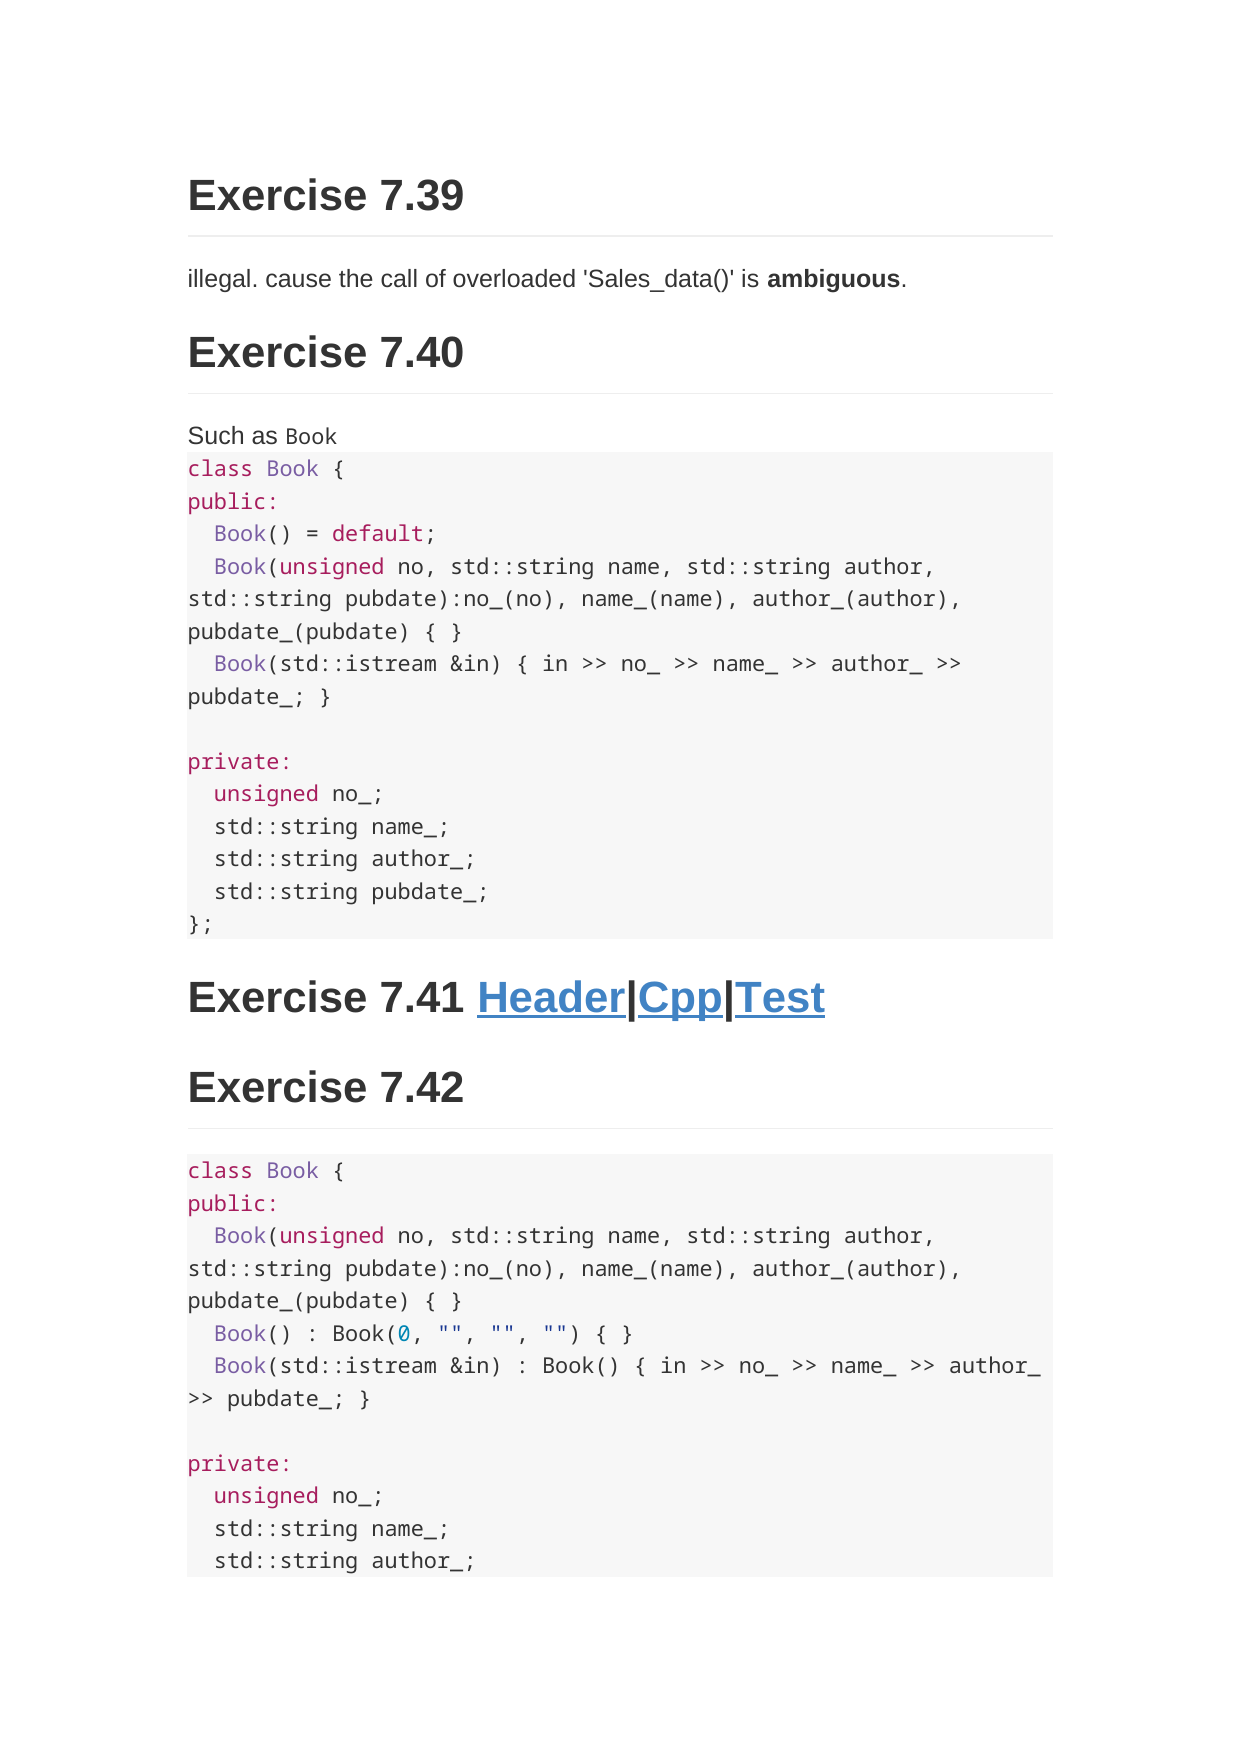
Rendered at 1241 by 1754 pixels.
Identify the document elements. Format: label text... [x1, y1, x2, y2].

text unsigned no_; [187, 777, 1053, 809]
text illegal. cause the call of overloaded 'Sales_data()' is ambiguous. [187, 262, 1053, 294]
text Book(unsigned no, std::string name, std::string author, std::string pubdate):no_(no), name_(name), author_(author), pubdate_(pubdate) { } [187, 1219, 1053, 1317]
text Book() : Book(0, "", "", "") { } [187, 1317, 1053, 1349]
text class Book { [187, 452, 1053, 484]
text unsigned no_; [187, 1479, 1053, 1512]
text private: [187, 744, 1053, 777]
subtitle Exercise 7.39 [187, 162, 1053, 237]
text class Book { [187, 1154, 1053, 1187]
subtitle Exercise 7.41 Header|Cpp|Test [187, 964, 1053, 1029]
text std::string pubdate_; [187, 874, 1053, 907]
text std::string author_; [187, 1544, 1053, 1577]
text Book(unsigned no, std::string name, std::string author, std::string pubdate):no_(no), name_(name), author_(author), pubdate_(pubdate) { } [187, 549, 1053, 647]
text std::string name_; [187, 809, 1053, 842]
subtitle Exercise 7.42 [187, 1054, 1053, 1129]
text public: [187, 1187, 1053, 1219]
text Book() = default; [187, 517, 1053, 549]
text private: [187, 1447, 1053, 1479]
text }; [187, 907, 1053, 939]
subtitle Exercise 7.40 [187, 319, 1053, 394]
text public: [187, 484, 1053, 517]
text Book(std::istream &in) { in >> no_ >> name_ >> author_ >> pubdate_; } [187, 647, 1053, 712]
text std::string name_; [187, 1512, 1053, 1544]
text std::string author_; [187, 842, 1053, 874]
text Book(std::istream &in) : Book() { in >> no_ >> name_ >> author_ >> pubdate_; } [187, 1349, 1053, 1414]
text Such as Book [187, 419, 1053, 452]
